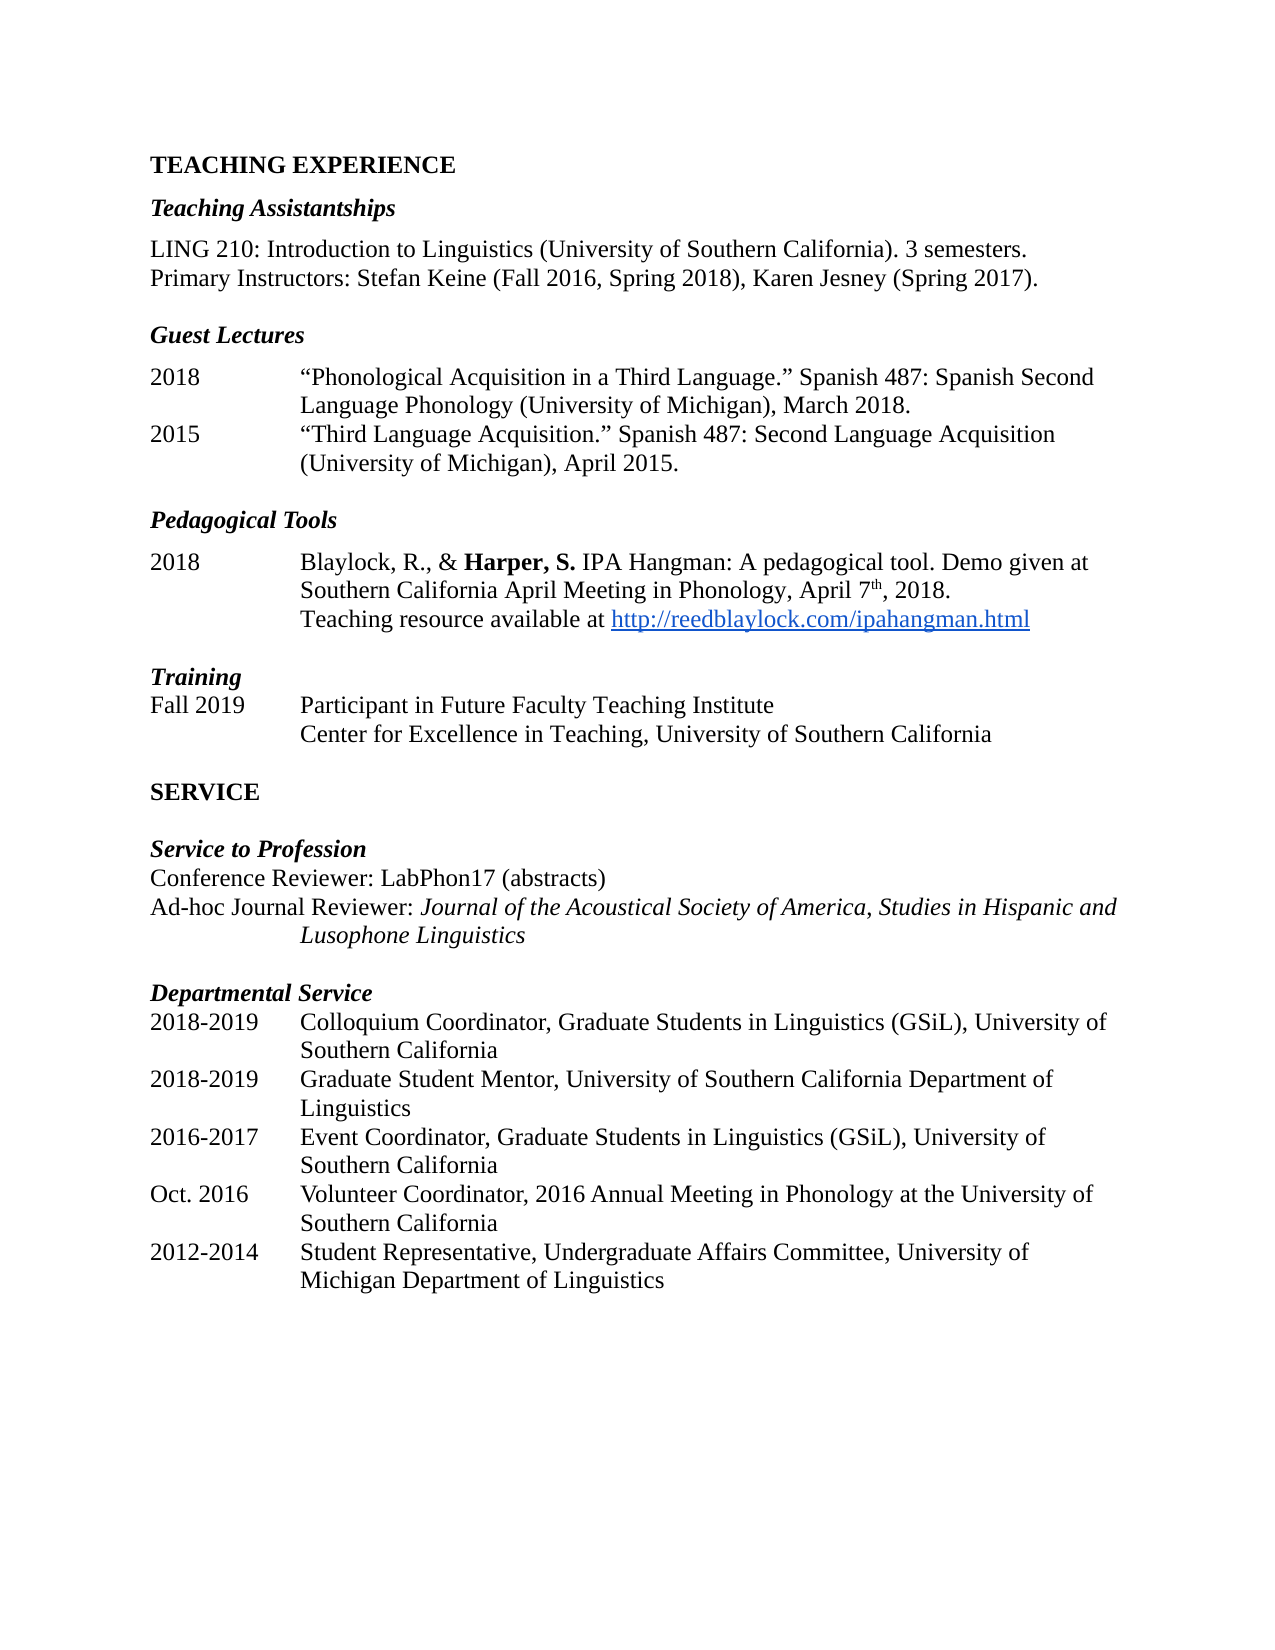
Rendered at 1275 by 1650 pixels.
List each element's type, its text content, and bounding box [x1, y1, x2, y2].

text Pedagogical Tools [150, 506, 1125, 534]
text 2016-2017 Event Coordinator, Graduate Students in Linguistics (GSiL), University of Southern California [150, 1122, 1125, 1179]
text Ad-hoc Journal Reviewer: Journal of the Acoustical Society of America, Studies in Hispanic and Lusophone Linguistics [150, 892, 1125, 949]
text 2018-2019 Graduate Student Mentor, University of Southern California Department of Linguistics [150, 1064, 1125, 1122]
text 2012-2014 Student Representative, Undergraduate Affairs Committee, University of Michigan Department of Linguistics [150, 1237, 1125, 1294]
text TEACHING EXPERIENCE [150, 150, 1125, 179]
text Center for Excellence in Teaching, University of Southern California [150, 719, 1125, 748]
text Oct. 2016 Volunteer Coordinator, 2016 Annual Meeting in Phonology at the University of Southern California [150, 1179, 1125, 1237]
text 2018 Blaylock, R., & Harper, S. IPA Hangman: A pedagogical tool. Demo given at Southern California April Meeting in Phonology, April 7th, 2018. [150, 547, 1125, 604]
text 2018 “Phonological Acquisition in a Third Language.” Spanish 487: Spanish Second Language Phonology (University of Michigan), March 2018. [150, 362, 1125, 419]
text 2015 “Third Language Acquisition.” Spanish 487: Second Language Acquisition (University of Michigan), April 2015. [150, 419, 1125, 477]
text Teaching resource available at http://reedblaylock.com/ipahangman.html [150, 604, 1125, 633]
text SERVICE [150, 777, 1125, 806]
text 2018-2019 Colloquium Coordinator, Graduate Students in Linguistics (GSiL), University of Southern California [150, 1007, 1125, 1064]
text Teaching Assistantships [150, 193, 1125, 222]
text Training [150, 662, 1125, 691]
text LING 210: Introduction to Linguistics (University of Southern California). 3 semesters. [150, 234, 1125, 263]
text Fall 2019 Participant in Future Faculty Teaching Institute [150, 691, 1125, 719]
text Departmental Service [150, 978, 1125, 1007]
text Guest Lectures [150, 321, 1125, 349]
text Conference Reviewer: LabPhon17 (abstracts) [150, 863, 1125, 892]
text Service to Profession [150, 834, 1125, 863]
text Primary Instructors: Stefan Keine (Fall 2016, Spring 2018), Karen Jesney (Spring 2017). [150, 263, 1125, 292]
